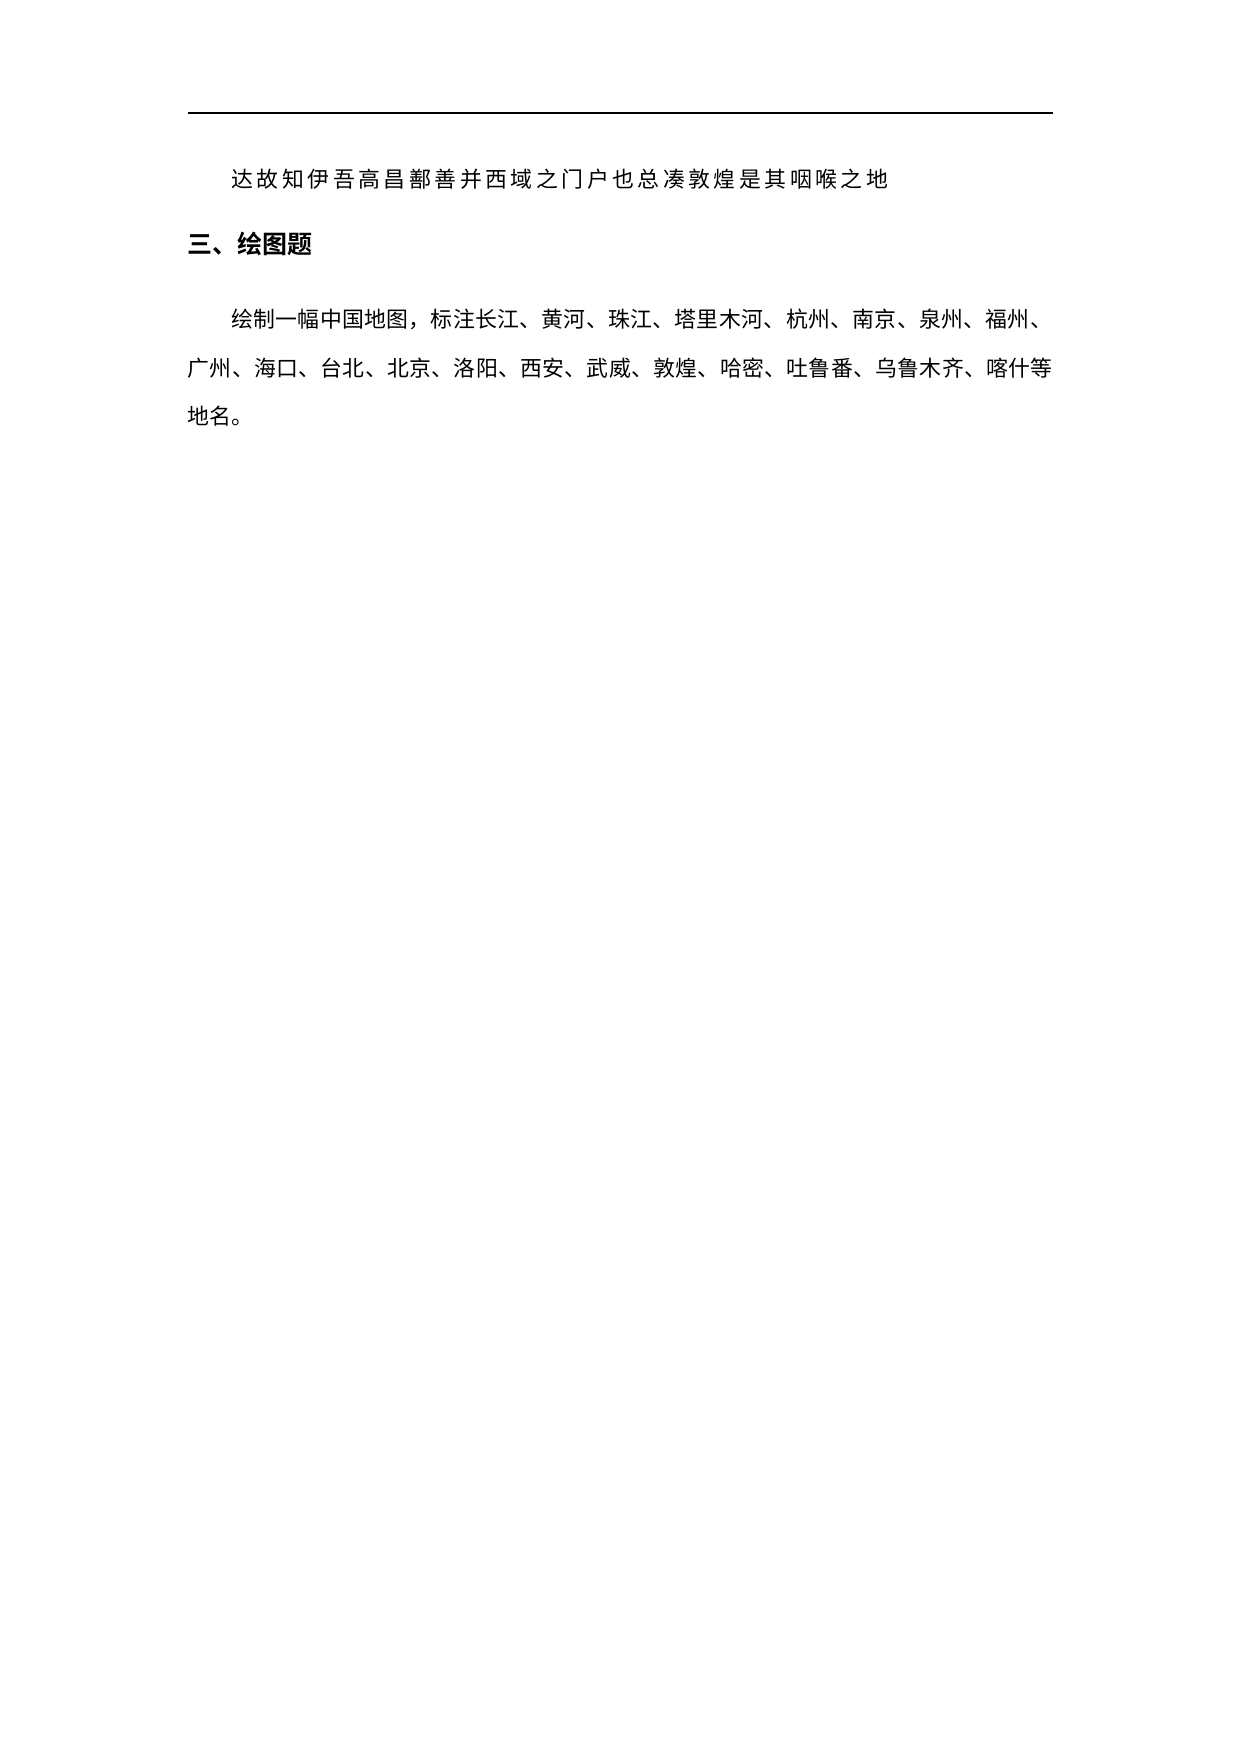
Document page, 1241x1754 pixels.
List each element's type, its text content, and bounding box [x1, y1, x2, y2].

subtitle 三、绘图题 [187, 210, 1053, 275]
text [231, 162, 1053, 194]
text 绘制一幅中国地图，标注长江、黄河、珠江、塔里木河、杭州、南京、泉州、福州、广州、海口、台北、北京、洛阳、西安、武威、敦煌、哈密、吐鲁番、乌鲁木齐、喀什等地名。 [187, 301, 1053, 431]
